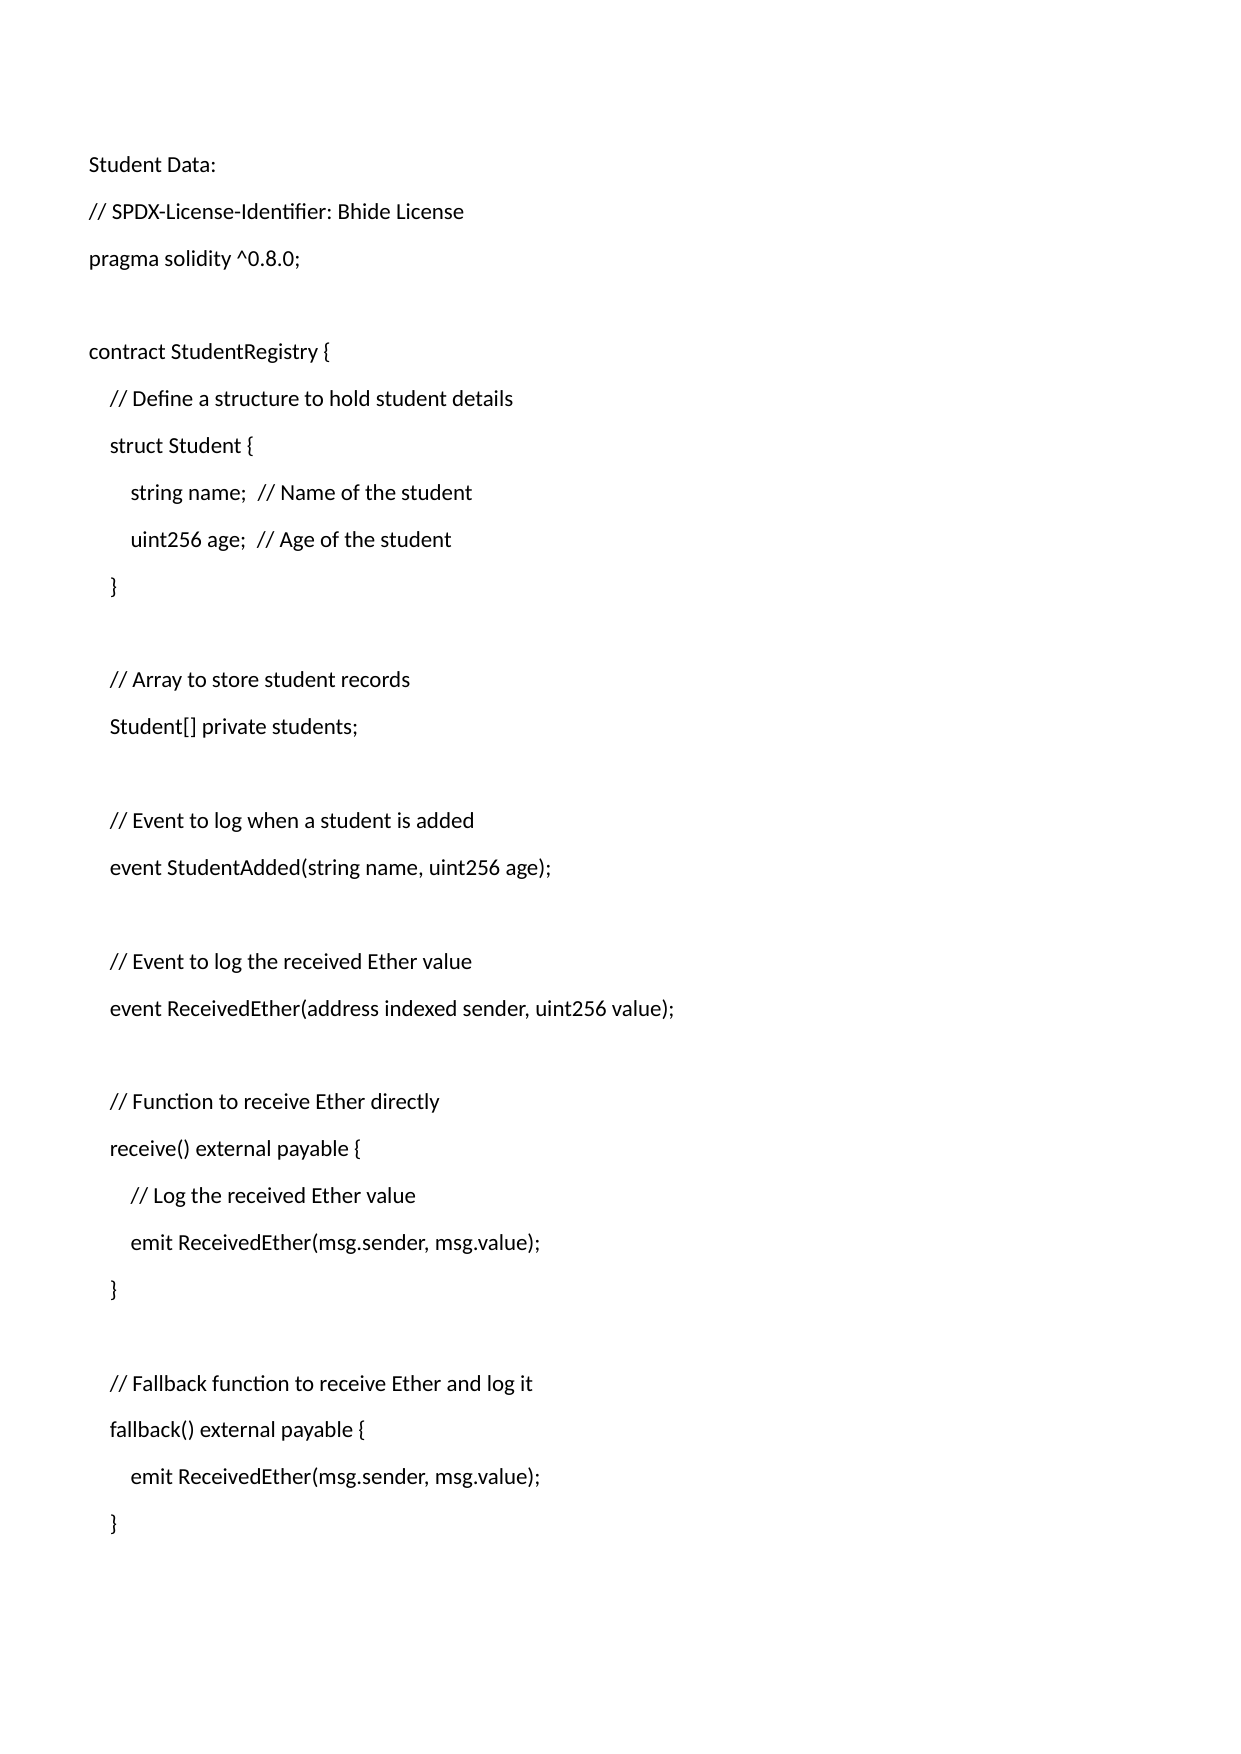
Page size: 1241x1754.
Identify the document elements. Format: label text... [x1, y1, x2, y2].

text fallback() external payable { [89, 1416, 1090, 1444]
text // Event to log the received Ether value [89, 947, 1090, 975]
text event StudentAdded(string name, uint256 age); [89, 853, 1090, 881]
text Student[] private students; [89, 712, 1090, 741]
text struct Student { [89, 431, 1090, 459]
text } [89, 572, 1090, 600]
text // Array to store student records [89, 666, 1090, 694]
text } [89, 1509, 1090, 1537]
text emit ReceivedEther(msg.sender, msg.value); [89, 1228, 1090, 1256]
text string name; // Name of the student [89, 478, 1090, 506]
text // Fallback function to receive Ether and log it [89, 1369, 1090, 1397]
text // SPDX-License-Identifier: Bhide License [89, 197, 1090, 225]
text event ReceivedEther(address indexed sender, uint256 value); [89, 994, 1090, 1022]
text // Event to log when a student is added [89, 806, 1090, 834]
text // Define a structure to hold student details [89, 384, 1090, 412]
text receive() external payable { [89, 1134, 1090, 1162]
text Student Data: [89, 150, 1090, 178]
text // Function to receive Ether directly [89, 1087, 1090, 1116]
text contract StudentRegistry { [89, 337, 1090, 366]
text pragma solidity ^0.8.0; [89, 244, 1090, 272]
text } [89, 1275, 1090, 1303]
text uint256 age; // Age of the student [89, 525, 1090, 553]
text // Log the received Ether value [89, 1181, 1090, 1209]
text emit ReceivedEther(msg.sender, msg.value); [89, 1462, 1090, 1491]
